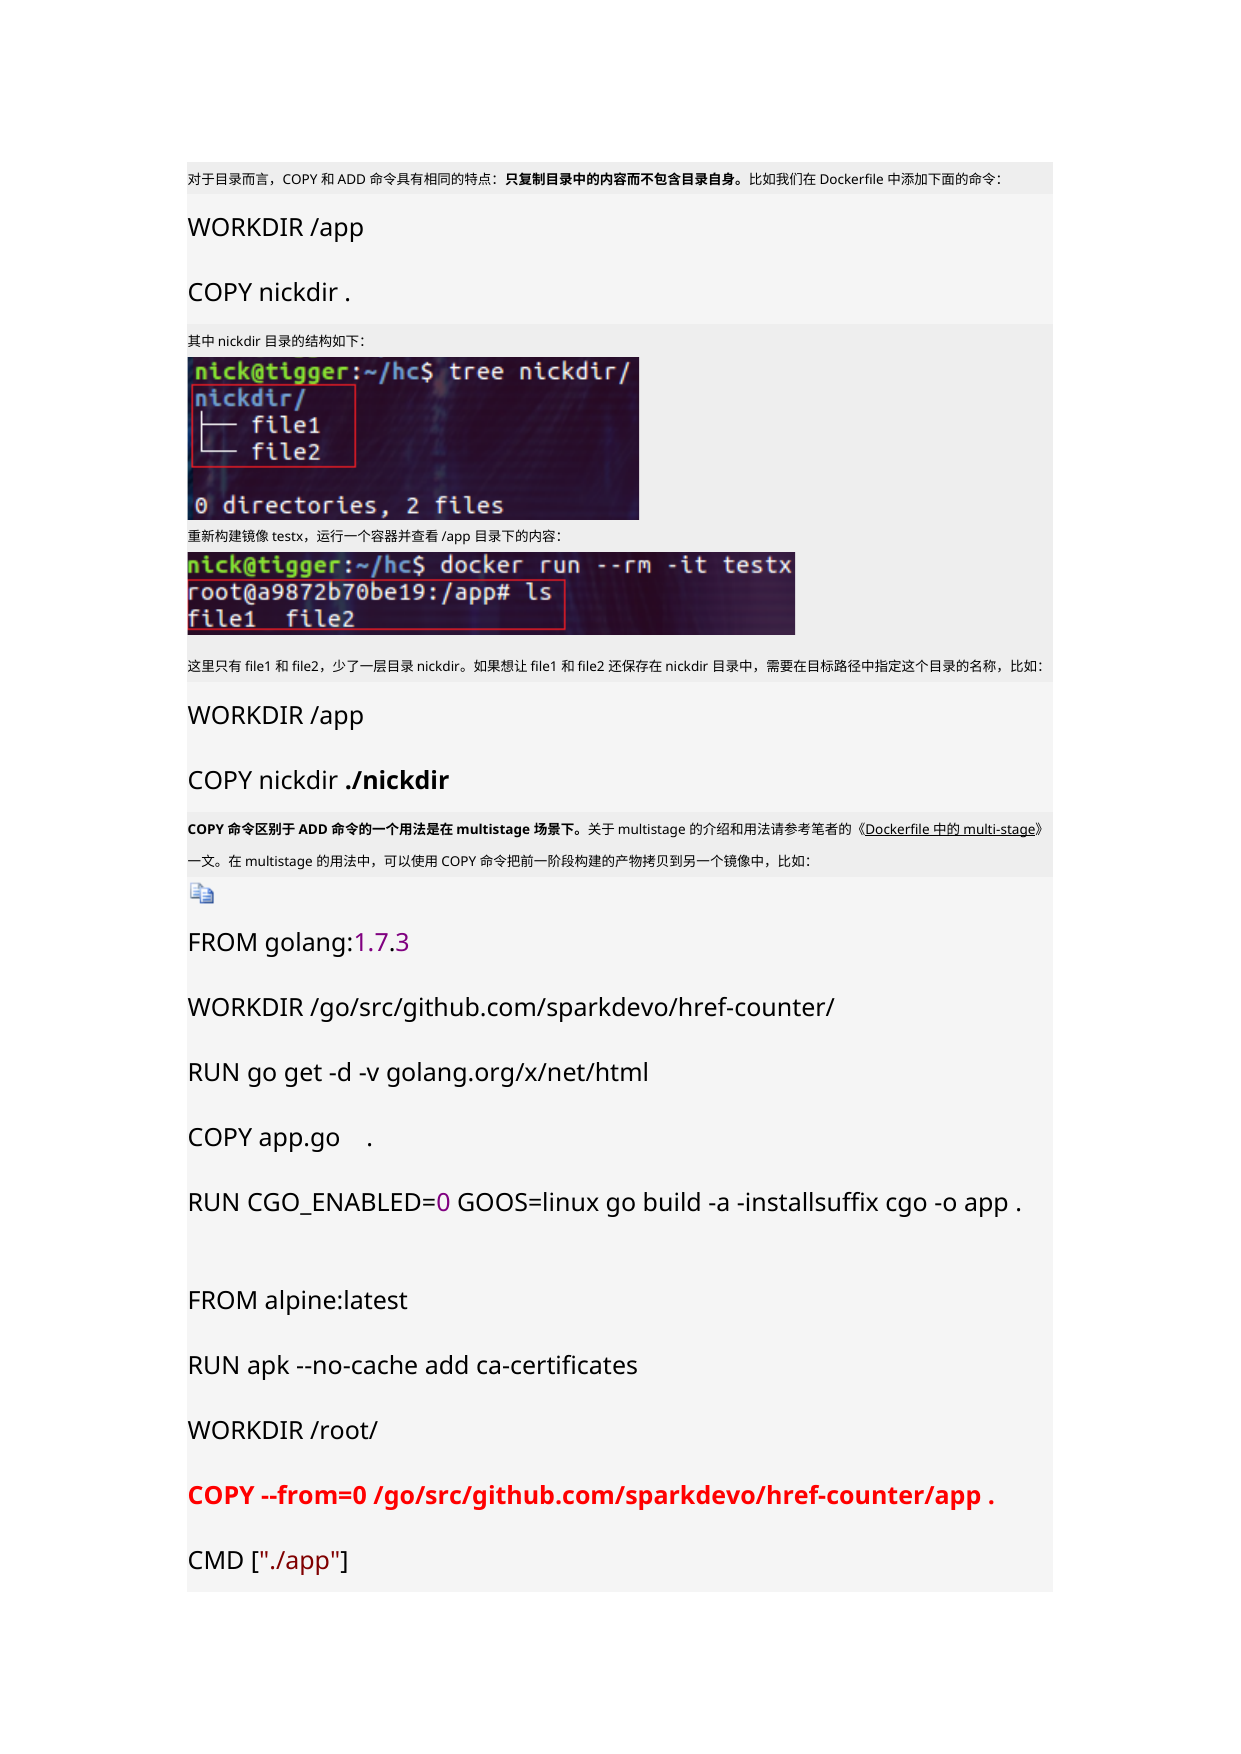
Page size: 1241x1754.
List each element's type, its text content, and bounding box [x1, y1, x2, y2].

picture [187, 552, 796, 635]
text 对于目录而言，COPY 和 ADD 命令具有相同的特点：只复制目录中的内容而不包含目录自身。比如我们在 Dockerfile 中添加下面的命令： [187, 162, 1053, 194]
text FROM alpine:latest [187, 1267, 1053, 1332]
picture [187, 357, 640, 520]
text RUN apk --no-cache add ca-certificates [187, 1332, 1053, 1397]
text RUN go get -d -v golang.org/x/net/html [187, 1039, 1053, 1104]
text COPY --from=0 /go/src/github.com/sparkdevo/href-counter/app . [187, 1462, 1053, 1527]
text COPY nickdir ./nickdir [187, 747, 1053, 812]
text FROM golang:1.7.3 [187, 909, 1053, 974]
picture [187, 877, 219, 909]
text 这里只有 file1 和 file2，少了一层目录 nickdir。如果想让 file1 和 file2 还保存在 nickdir 目录中，需要在目标路径中指定这个目录的名称，比如： [187, 649, 1053, 682]
text COPY 命令区别于 ADD 命令的一个用法是在 multistage 场景下。关于 multistage 的介绍和用法请参考笔者的《Dockerfile 中的 multi-stage》一文。在 multistage 的用法中，可以使用 COPY 命令把前一阶段构建的产物拷贝到另一个镜像中，比如： [187, 812, 1053, 877]
text 其中 nickdir 目录的结构如下： [187, 324, 1053, 357]
text WORKDIR /go/src/github.com/sparkdevo/href-counter/ [187, 974, 1053, 1039]
text COPY nickdir . [187, 259, 1053, 324]
text WORKDIR /root/ [187, 1397, 1053, 1462]
text RUN CGO_ENABLED=0 GOOS=linux go build -a -installsuffix cgo -o app . [187, 1169, 1053, 1234]
text COPY app.go . [187, 1104, 1053, 1169]
text 重新构建镜像 testx，运行一个容器并查看 /app 目录下的内容： [187, 519, 1053, 552]
text WORKDIR /app [187, 682, 1053, 747]
text WORKDIR /app [187, 194, 1053, 259]
text CMD ["./app"] [187, 1527, 1053, 1592]
